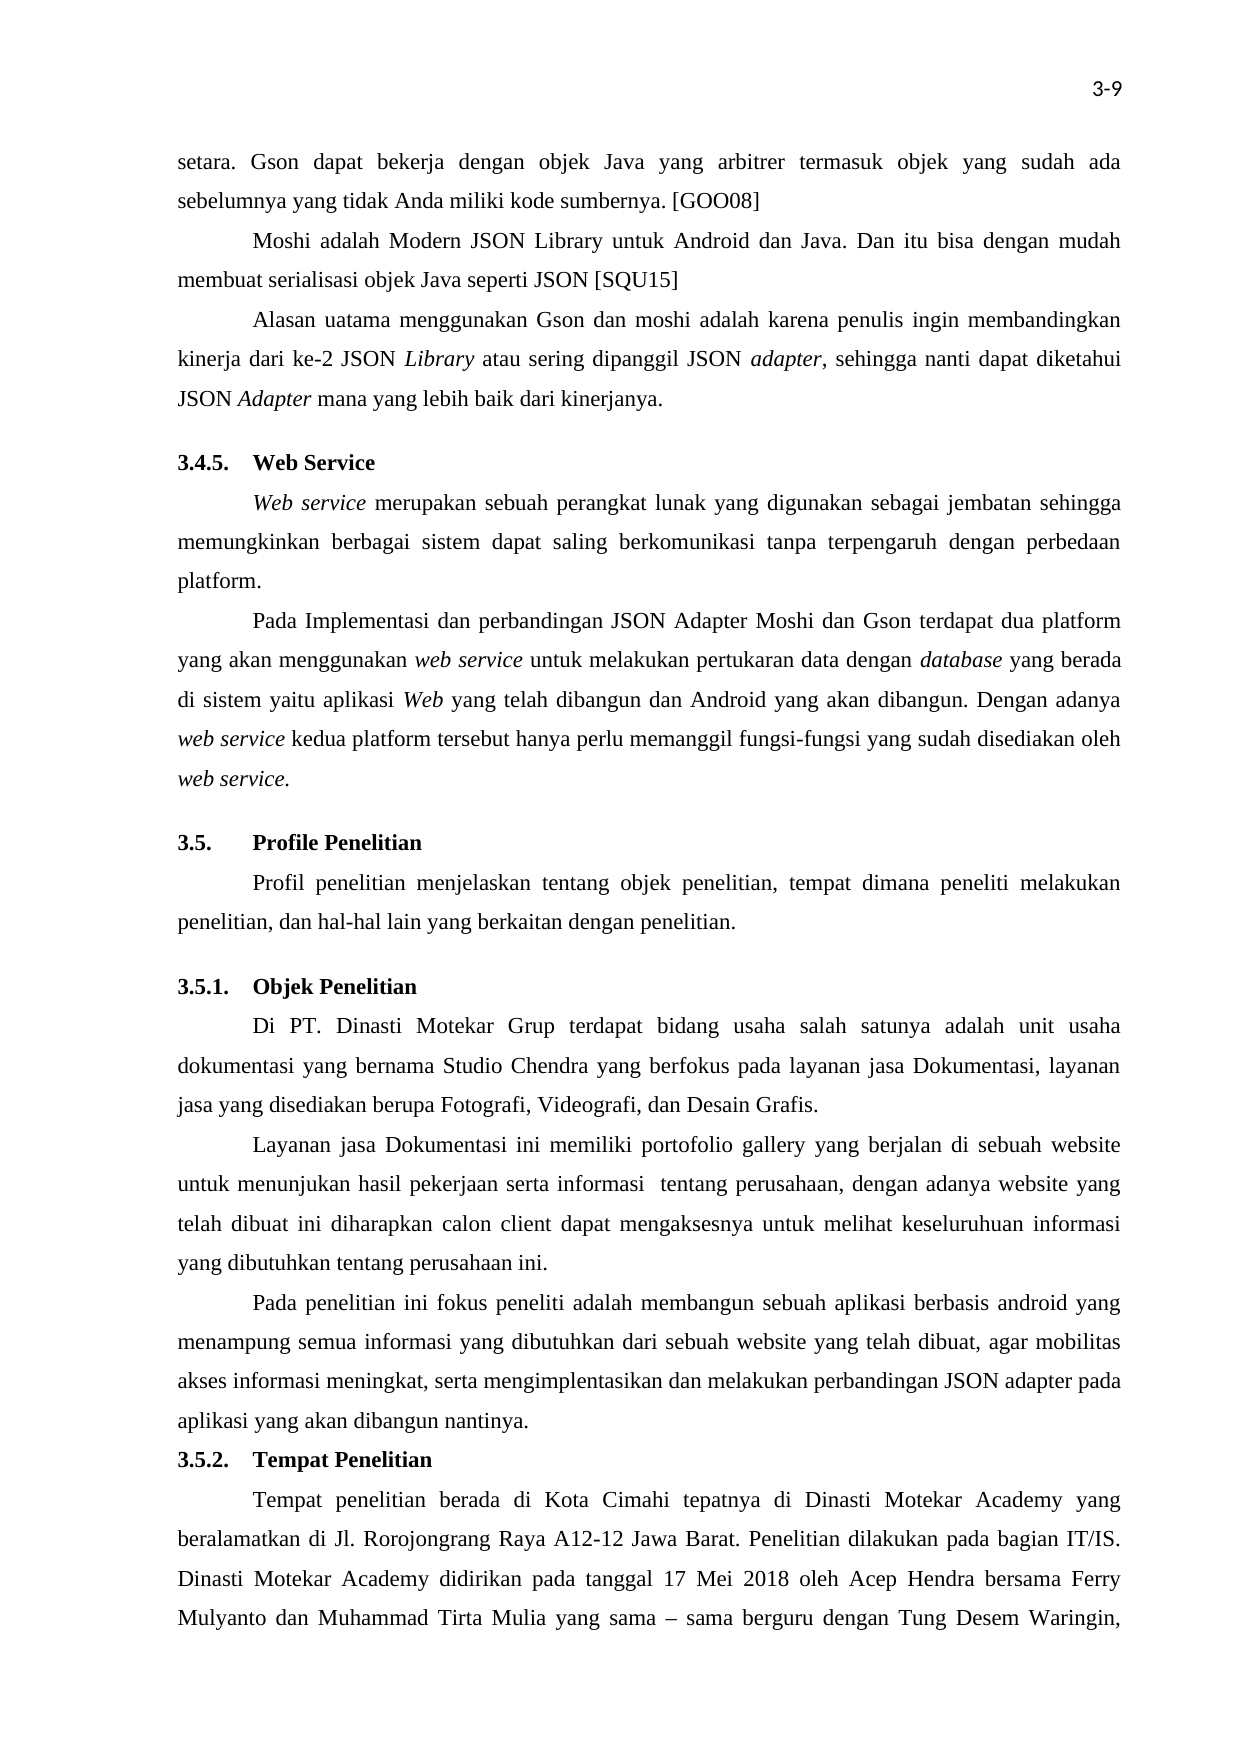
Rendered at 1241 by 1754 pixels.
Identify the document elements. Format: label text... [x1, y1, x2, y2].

text Pada Implementasi dan perbandingan JSON Adapter Moshi dan Gson terdapat dua platform yang akan menggunakan web service untuk melakukan pertukaran data dengan database yang berada di sistem yaitu aplikasi Web yang telah dibangun dan Android yang akan dibangun. Dengan adanya web service kedua platform tersebut hanya perlu memanggil fungsi-fungsi yang sudah disediakan oleh web service. [177, 607, 1122, 791]
text Pada penelitian ini fokus peneliti adalah membangun sebuah aplikasi berbasis android yang menampung semua informasi yang dibutuhkan dari sebuah website yang telah dibuat, agar mobilitas akses informasi meningkat, serta mengimplentasikan dan melakukan perbandingan JSON adapter pada aplikasi yang akan dibangun nantinya. [177, 1289, 1122, 1433]
text Di PT. Dinasti Motekar Grup terdapat bidang usaha salah satunya adalah unit usaha dokumentasi yang bernama Studio Chendra yang berfokus pada layanan jasa Dokumentasi, layanan jasa yang disediakan berupa Fotografi, Videografi, dan Desain Grafis. [177, 1012, 1122, 1118]
text Web service merupakan sebuah perangkat lunak yang digunakan sebagai jembatan sehingga memungkinkan berbagai sistem dapat saling berkomunikasi tanpa terpengaruh dengan perbedaan platform. [177, 488, 1122, 594]
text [177, 1486, 1122, 1631]
subtitle 3.5. Profile Penelitian [177, 829, 1122, 856]
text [177, 148, 1122, 213]
text Moshi adalah Modern JSON Library untuk Android dan Java. Dan itu bisa dengan mudah membuat serialisasi objek Java seperti JSON [SQU15] [177, 227, 1122, 292]
subtitle 3.4.5. Web Service [177, 449, 1122, 475]
text Alasan uatama menggunakan Gson dan moshi adalah karena penulis ingin membandingkan kinerja dari ke-2 JSON Library atau sering dipanggil JSON adapter, sehingga nanti dapat diketahui JSON Adapter mana yang lebih baik dari kinerjanya. [177, 306, 1122, 411]
text Layanan jasa Dokumentasi ini memiliki portofolio gallery yang berjalan di sebuah website untuk menunjukan hasil pekerjaan serta informasi tentang perusahaan, dengan adanya website yang telah dibuat ini diharapkan calon client dapat mengaksesnya untuk melihat keseluruhuan informasi yang dibutuhkan tentang perusahaan ini. [177, 1131, 1122, 1276]
subtitle 3.5.2. Tempat Penelitian [177, 1447, 1122, 1473]
text Profil penelitian menjelaskan tentang objek penelitian, tempat dimana peneliti melakukan penelitian, dan hal-hal lain yang berkaitan dengan penelitian. [177, 869, 1122, 935]
subtitle 3.5.1. Objek Penelitian [177, 973, 1122, 999]
